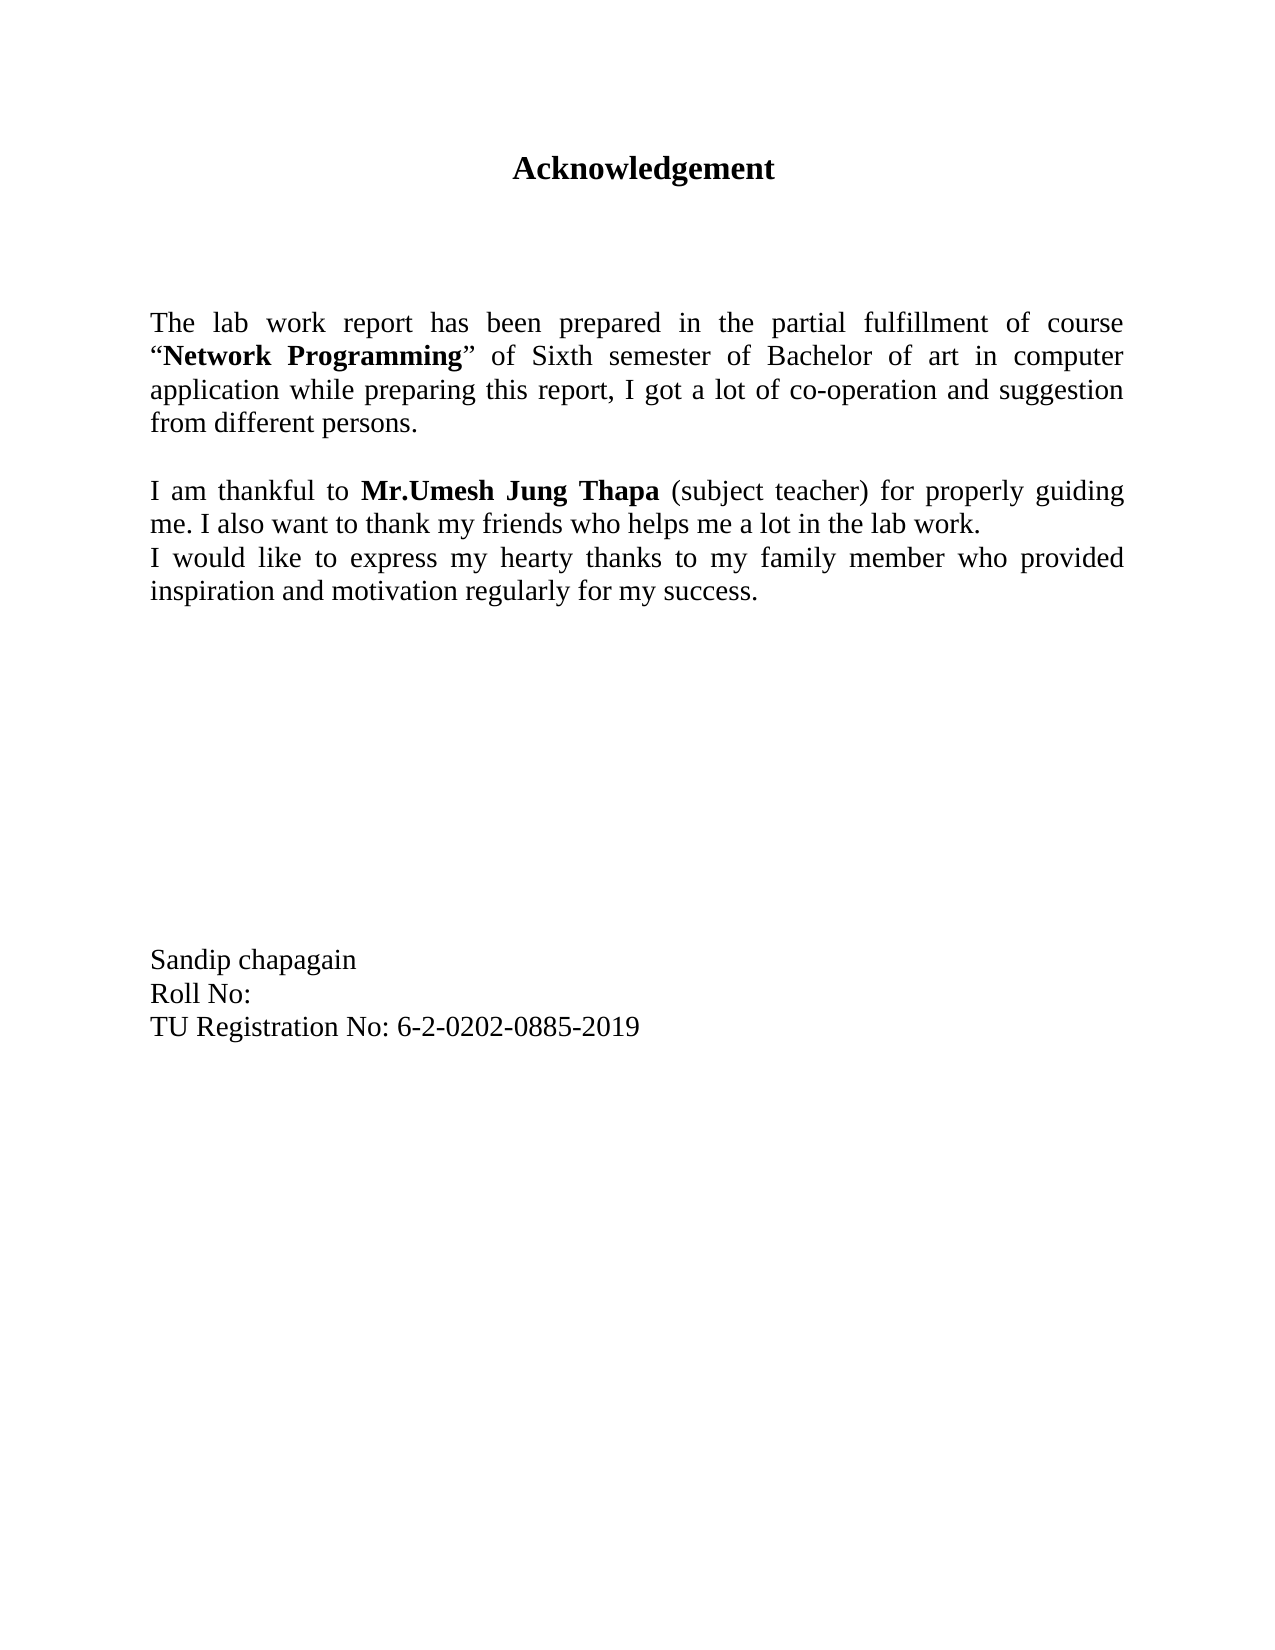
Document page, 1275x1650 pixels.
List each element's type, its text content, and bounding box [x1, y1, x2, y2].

text I would like to express my hearty thanks to my family member who provided inspiration and motivation regularly for my success. [150, 540, 1125, 607]
text Sandip chapagain [150, 942, 1125, 976]
text TU Registration No: 6-2-0202-0885-2019 [150, 1009, 1125, 1043]
text Roll No: [150, 976, 1125, 1009]
text I am thankful to Mr.Umesh Jung Thapa (subject teacher) for properly guiding me. I also want to thank my friends who helps me a lot in the lab work. [150, 473, 1125, 540]
text The lab work report has been prepared in the partial fulfillment of course “Network Programming” of Sixth semester of Bachelor of art in computer application while preparing this report, I got a lot of co-operation and suggestion from different persons. [150, 305, 1125, 439]
